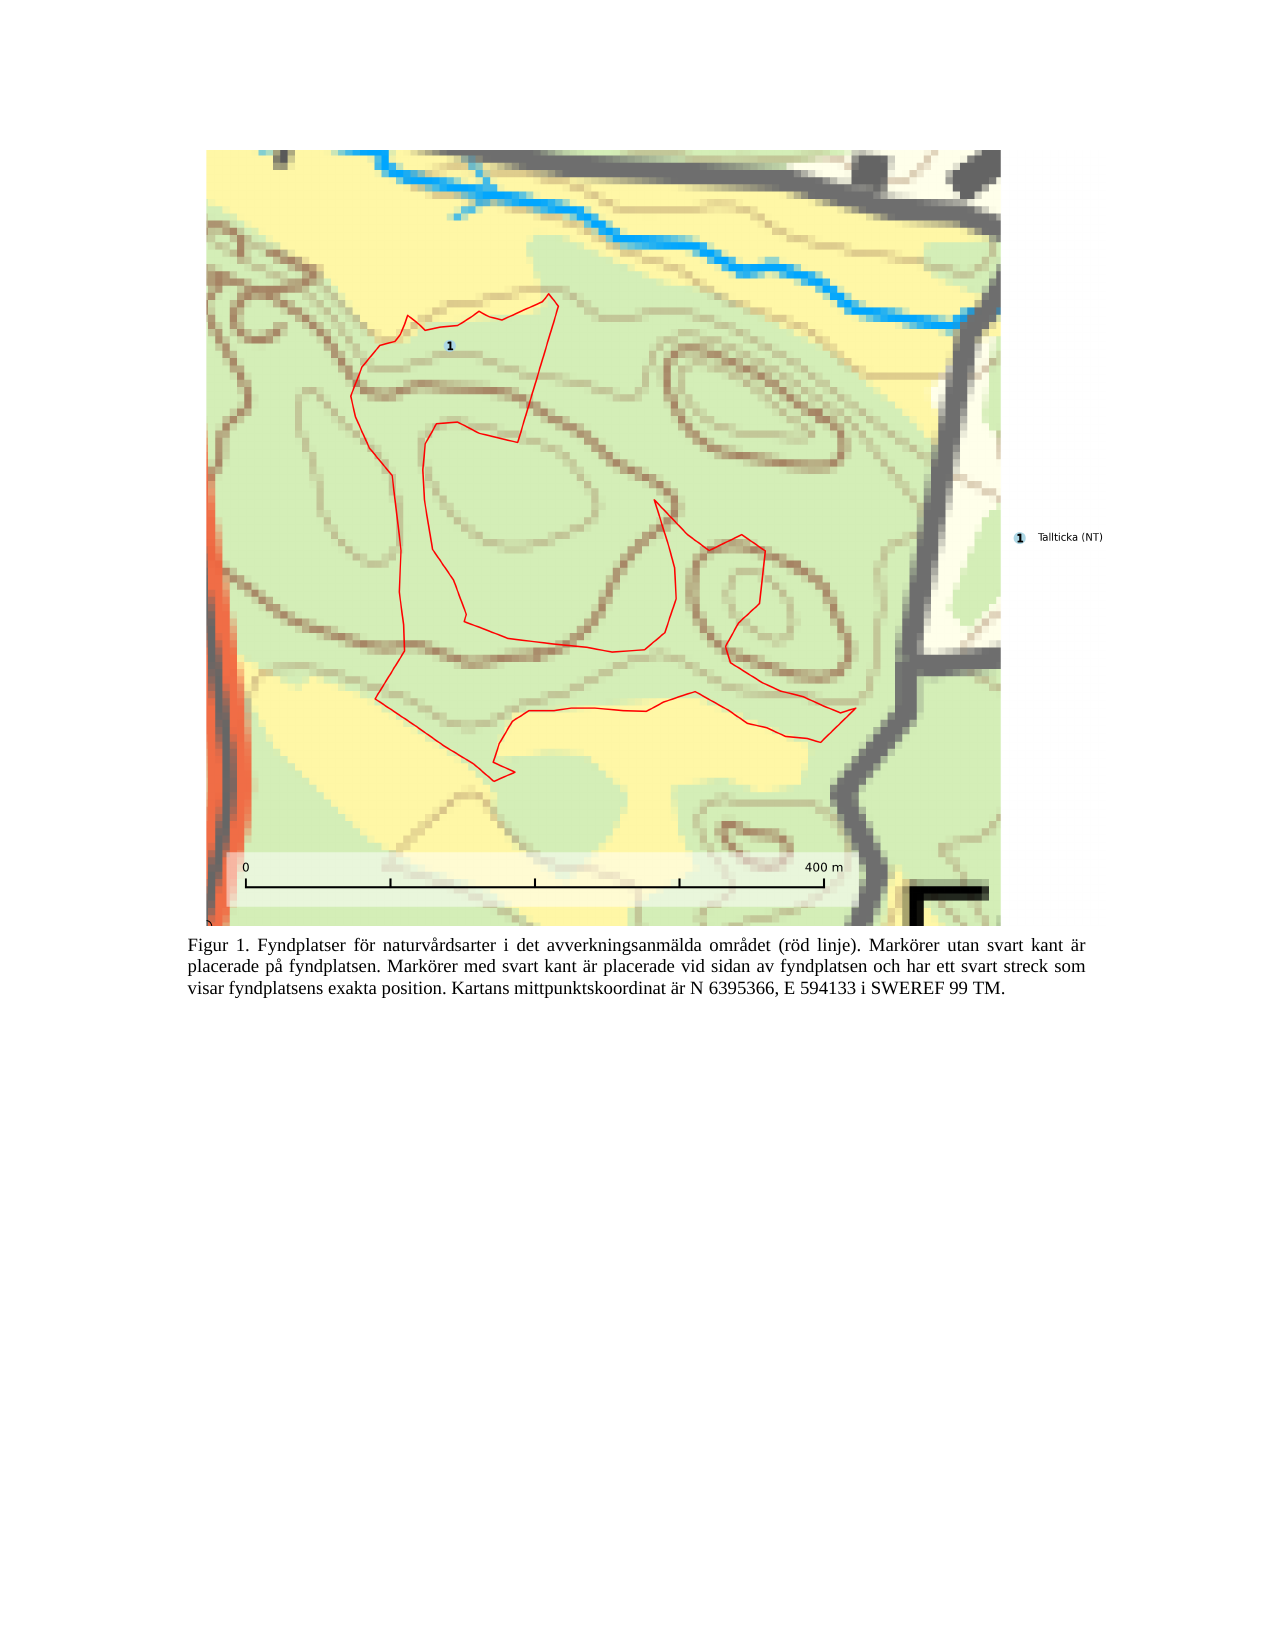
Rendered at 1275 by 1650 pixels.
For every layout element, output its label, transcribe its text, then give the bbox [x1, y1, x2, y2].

picture [206, 150, 1107, 926]
text Figur 1. Fyndplatser för naturvårdsarter i det avverkningsanmälda området (röd linje). Markörer utan svart kant är placerade på fyndplatsen. Markörer med svart kant är placerade vid sidan av fyndplatsen och har ett svart streck som visar fyndplatsens exakta position. Kartans mittpunktskoordinat är N 6395366, E 594133 i SWEREF 99 TM. [187, 934, 1087, 998]
